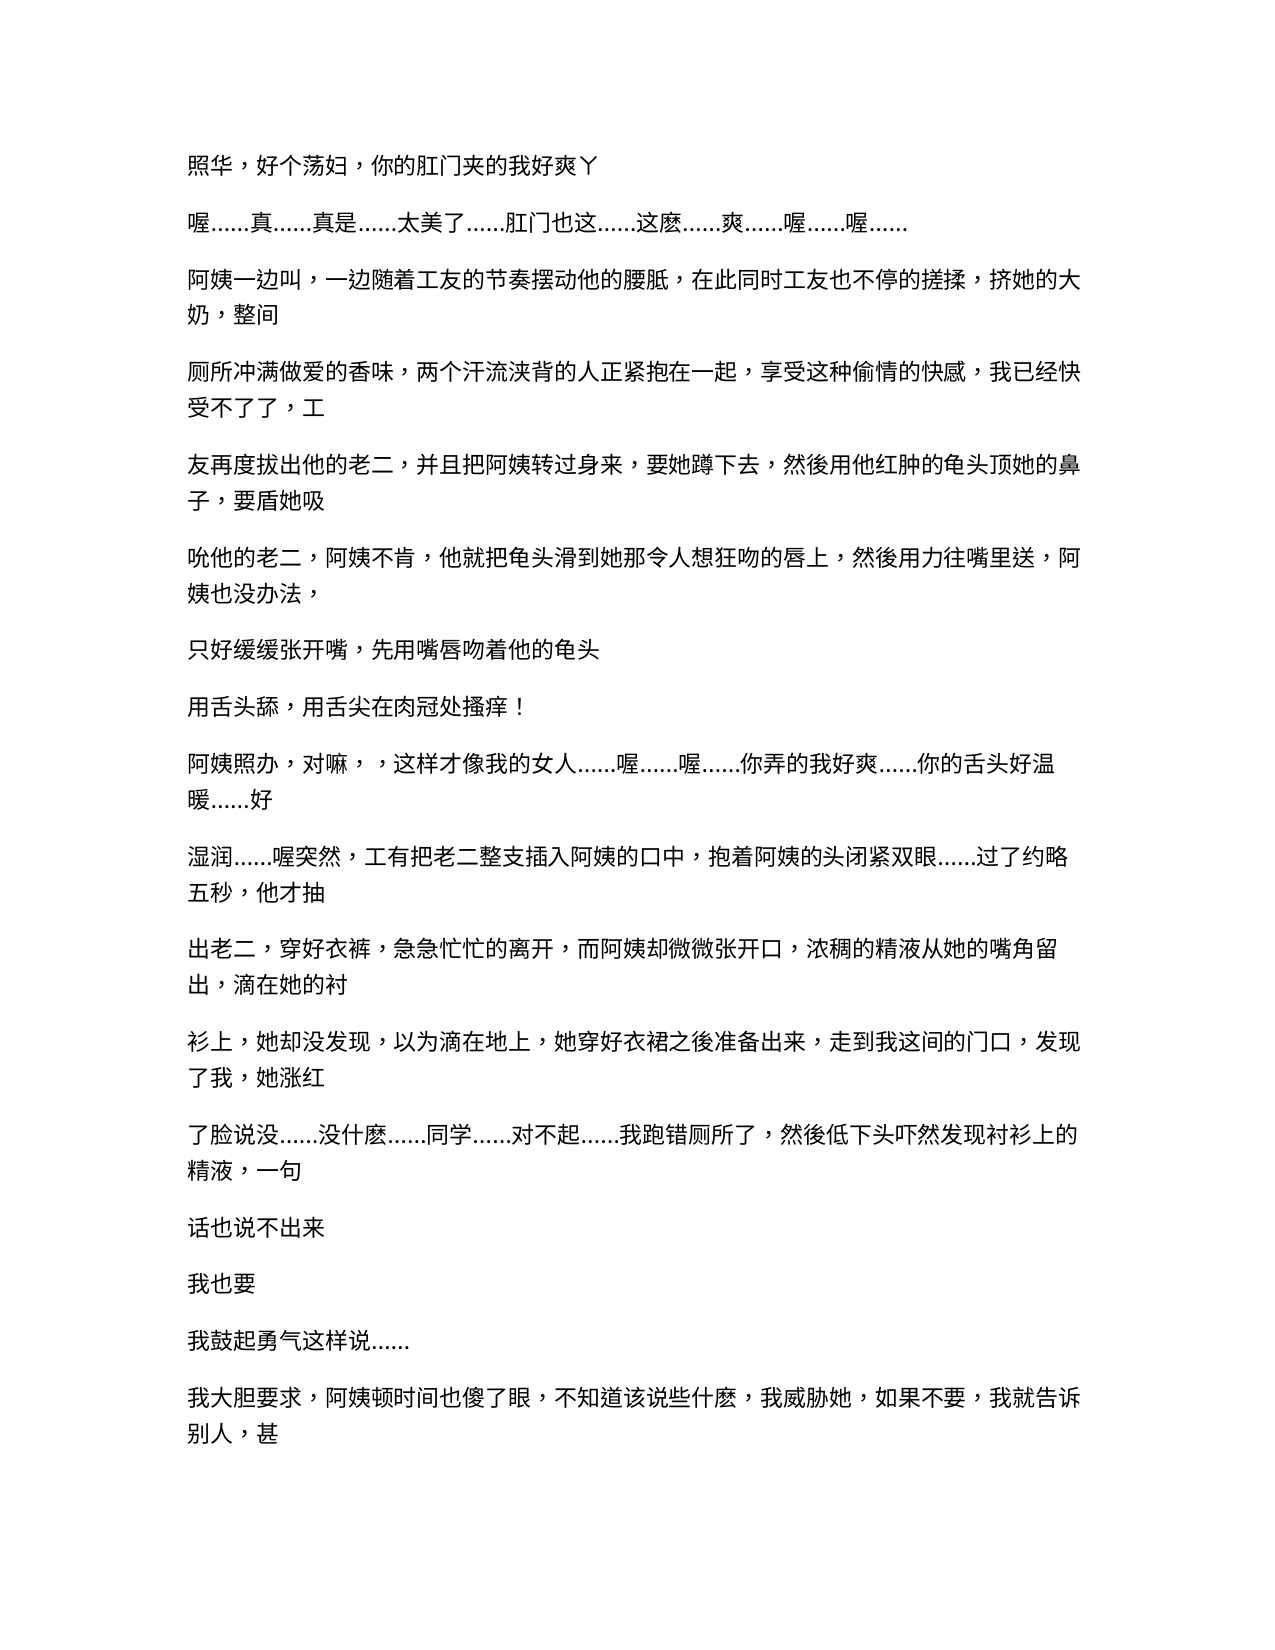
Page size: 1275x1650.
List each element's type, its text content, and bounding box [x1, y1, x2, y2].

text 衫上，她却没发现，以为滴在地上，她穿好衣裙之後准备出来，走到我这间的门口，发现了我，她涨红 [187, 1026, 1087, 1093]
text 出老二，穿好衣裤，急急忙忙的离开，而阿姨却微微张开口，浓稠的精液从她的嘴角留出，滴在她的衬 [187, 933, 1087, 1001]
text 阿姨照办，对嘛，，这样才像我的女人……喔……喔……你弄的我好爽……你的舌头好温暖……好 [187, 748, 1087, 815]
text 吮他的老二，阿姨不肯，他就把龟头滑到她那令人想狂吻的唇上，然後用力往嘴里送，阿姨也没办法， [187, 542, 1087, 609]
text 友再度拔出他的老二，并且把阿姨转过身来，要她蹲下去，然後用他红肿的龟头顶她的鼻子，要盾她吸 [187, 449, 1087, 516]
text 照华，好个荡妇，你的肛门夹的我好爽ㄚ [187, 150, 1087, 181]
text 我大胆要求，阿姨顿时间也傻了眼，不知道该说些什麽，我威胁她，如果不要，我就告诉别人，甚 [187, 1382, 1087, 1449]
text 厕所冲满做爱的香味，两个汗流浃背的人正紧抱在一起，享受这种偷情的快感，我已经快受不了了，工 [187, 356, 1087, 423]
text 只好缓缓张开嘴，先用嘴唇吻着他的龟头 [187, 634, 1087, 666]
text 话也说不出来 [187, 1211, 1087, 1243]
text 喔……真……真是……太美了……肛门也这……这麽……爽……喔……喔…… [187, 207, 1087, 238]
text 我也要 [187, 1268, 1087, 1299]
text 我鼓起勇气这样说…… [187, 1325, 1087, 1356]
text 湿润……喔突然，工有把老二整支插入阿姨的口中，抱着阿姨的头闭紧双眼……过了约略五秒，他才抽 [187, 841, 1087, 908]
text 用舌头舔，用舌尖在肉冠处搔痒！ [187, 691, 1087, 722]
text 阿姨一边叫，一边随着工友的节奏摆动他的腰胝，在此同时工友也不停的搓揉，挤她的大奶，整间 [187, 263, 1087, 331]
text 了脸说没……没什麽……同学……对不起……我跑错厕所了，然後低下头吓然发现衬衫上的精液，一句 [187, 1119, 1087, 1186]
